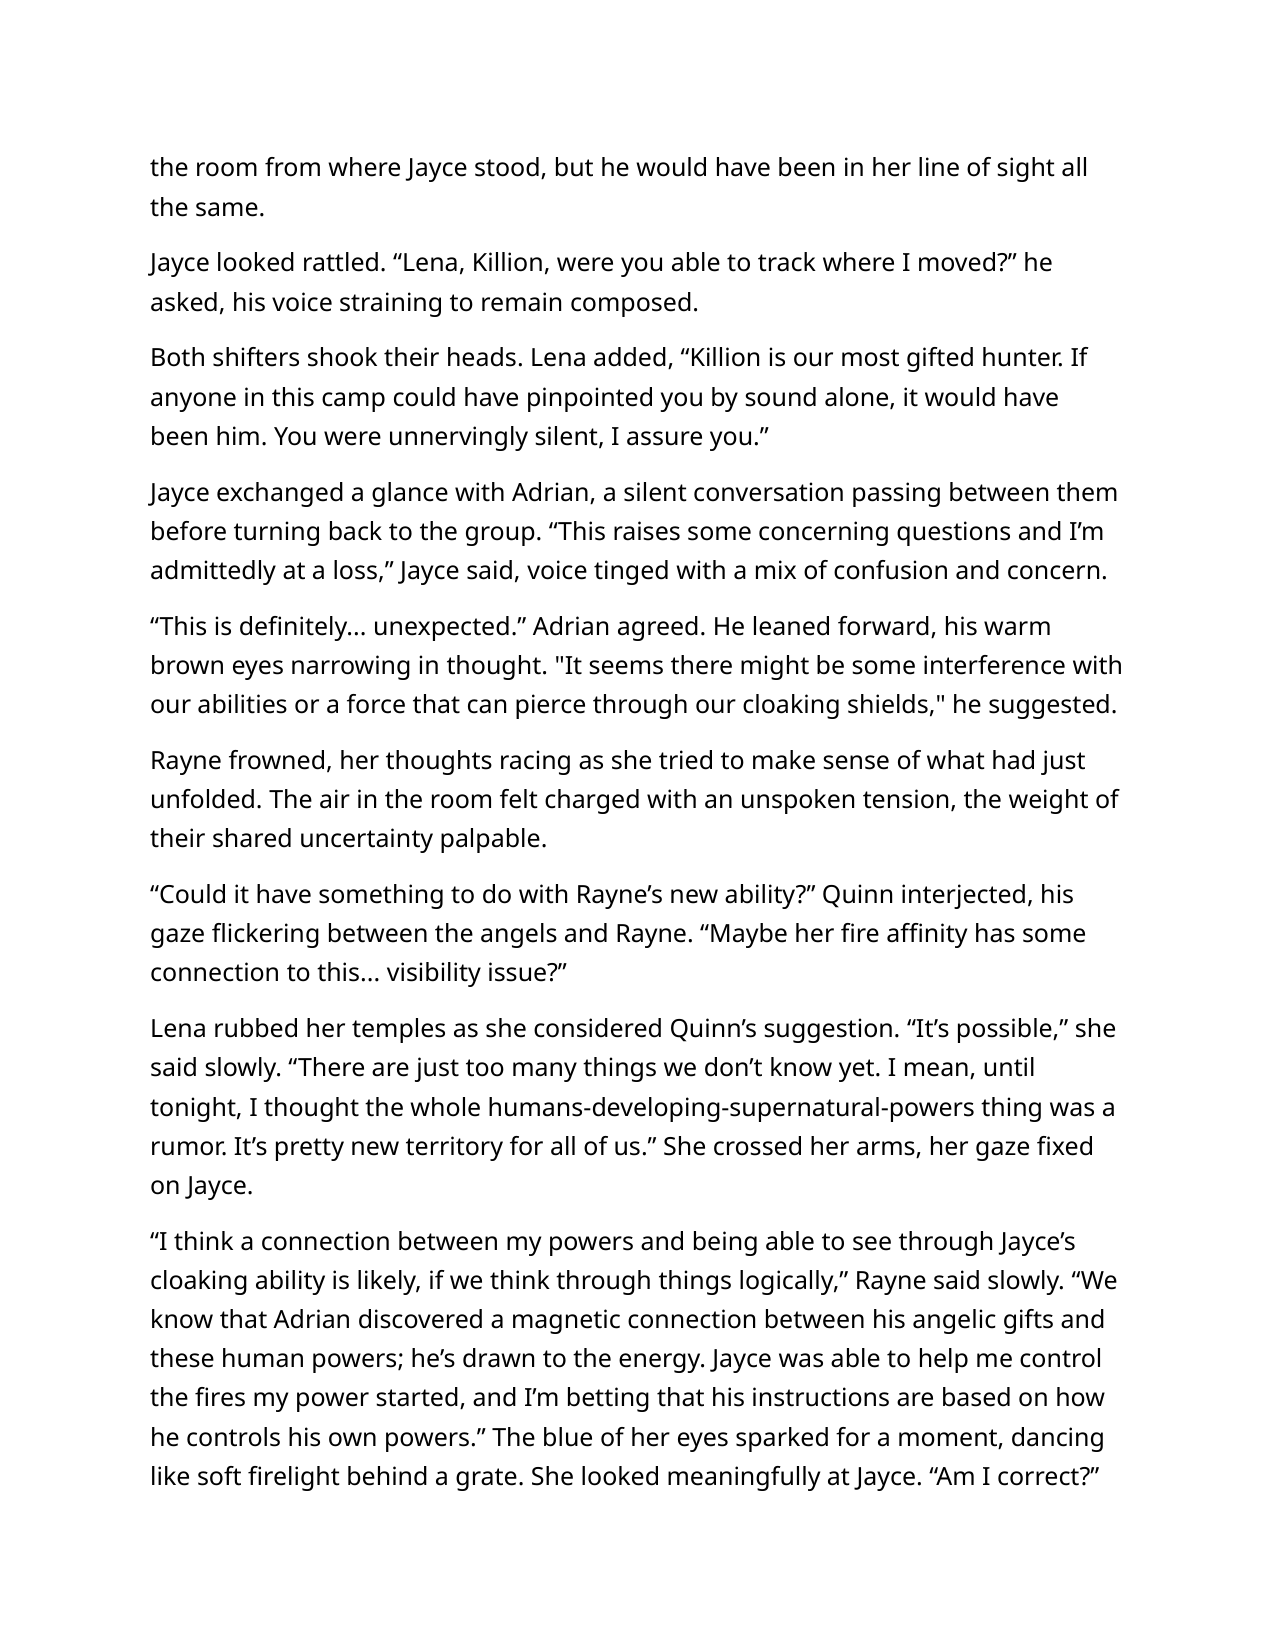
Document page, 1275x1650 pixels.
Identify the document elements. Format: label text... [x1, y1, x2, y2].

text “This is definitely... unexpected.” Adrian agreed. He leaned forward, his warm brown eyes narrowing in thought. "It seems there might be some interference with our abilities or a force that can pierce through our cloaking shields," he suggested. [150, 608, 1125, 721]
text “I think a connection between my powers and being able to see through Jayce’s cloaking ability is likely, if we think through things logically,” Rayne said slowly. “We know that Adrian discovered a magnetic connection between his angelic gifts and these human powers; he’s drawn to the energy. Jayce was able to help me control the fires my power started, and I’m betting that his instructions are based on how he controls his own powers.” The blue of her eyes sparked for a moment, dancing like soft firelight behind a grate. She looked meaningfully at Jayce. “Am I correct?” [150, 1223, 1125, 1492]
text Both shifters shook their heads. Lena added, “Killion is our most gifted hunter. If anyone in this camp could have pinpointed you by sound alone, it would have been him. You were unnervingly silent, I assure you.” [150, 340, 1125, 452]
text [150, 150, 1125, 223]
text Rayne frowned, her thoughts racing as she tried to make sense of what had just unfolded. The air in the room felt charged with an unspoken tension, the weight of their shared uncertainty palpable. [150, 742, 1125, 855]
text Lena rubbed her temples as she considered Quinn’s suggestion. “It’s possible,” she said slowly. “There are just too many things we don’t know yet. I mean, until tonight, I thought the whole humans-developing-supernatural-powers thing was a rumor. It’s pretty new territory for all of us.” She crossed her arms, her gaze fixed on Jayce. [150, 1011, 1125, 1202]
text “Could it have something to do with Rayne’s new ability?” Quinn interjected, his gaze flickering between the angels and Rayne. “Maybe her fire affinity has some connection to this... visibility issue?” [150, 877, 1125, 989]
text Jayce looked rattled. “Lena, Killion, were you able to track where I moved?” he asked, his voice straining to remain composed. [150, 245, 1125, 318]
text Jayce exchanged a glance with Adrian, a silent conversation passing between them before turning back to the group. “This raises some concerning questions and I’m admittedly at a loss,” Jayce said, voice tinged with a mix of confusion and concern. [150, 474, 1125, 587]
